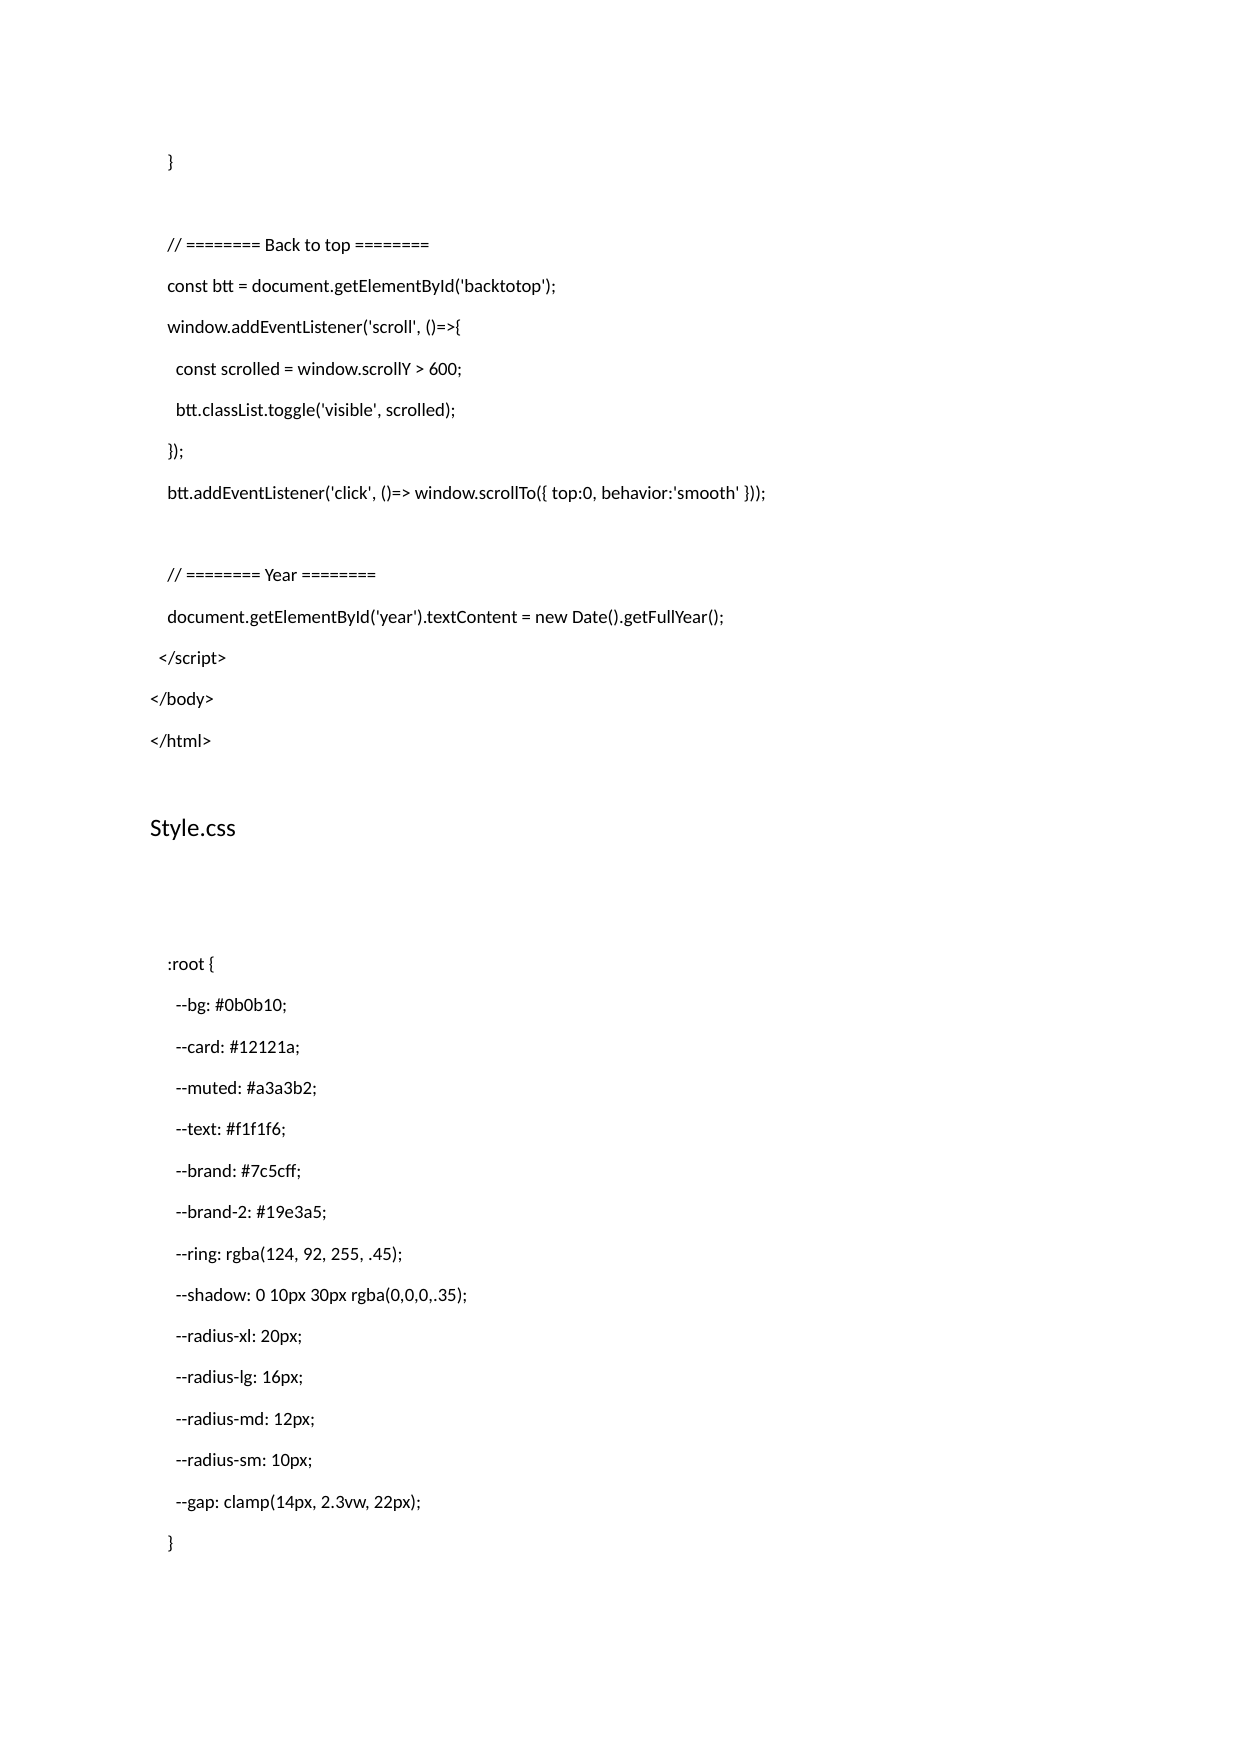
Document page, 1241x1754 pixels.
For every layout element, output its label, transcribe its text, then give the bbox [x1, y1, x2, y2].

text // ======== Back to top ======== [150, 233, 1090, 256]
text } [150, 150, 1090, 173]
text --brand-2: #19e3a5; [150, 1200, 1090, 1223]
text document.getElementById('year').textContent = new Date().getFullYear(); [150, 605, 1090, 628]
text }); [150, 439, 1090, 462]
text </script> [150, 646, 1090, 669]
text --shadow: 0 10px 30px rgba(0,0,0,.35); [150, 1283, 1090, 1306]
text btt.classList.toggle('visible', scrolled); [150, 398, 1090, 421]
text --text: #f1f1f6; [150, 1118, 1090, 1141]
text :root { [150, 952, 1090, 975]
text const scrolled = window.scrollY > 600; [150, 357, 1090, 380]
text --muted: #a3a3b2; [150, 1076, 1090, 1099]
text --radius-md: 12px; [150, 1407, 1090, 1430]
text const btt = document.getElementById('backtotop'); [150, 274, 1090, 297]
text </html> [150, 729, 1090, 752]
text --card: #12121a; [150, 1035, 1090, 1058]
text --brand: #7c5cff; [150, 1159, 1090, 1182]
text --radius-xl: 20px; [150, 1324, 1090, 1347]
text --radius-lg: 16px; [150, 1366, 1090, 1389]
text --bg: #0b0b10; [150, 993, 1090, 1016]
text --ring: rgba(124, 92, 255, .45); [150, 1242, 1090, 1264]
text </body> [150, 688, 1090, 711]
text Style.css [150, 812, 1090, 842]
text --gap: clamp(14px, 2.3vw, 22px); [150, 1490, 1090, 1513]
text // ======== Year ======== [150, 563, 1090, 586]
text --radius-sm: 10px; [150, 1448, 1090, 1471]
text btt.addEventListener('click', ()=> window.scrollTo({ top:0, behavior:'smooth' })); [150, 481, 1090, 504]
text } [150, 1531, 1090, 1554]
text window.addEventListener('scroll', ()=>{ [150, 315, 1090, 338]
